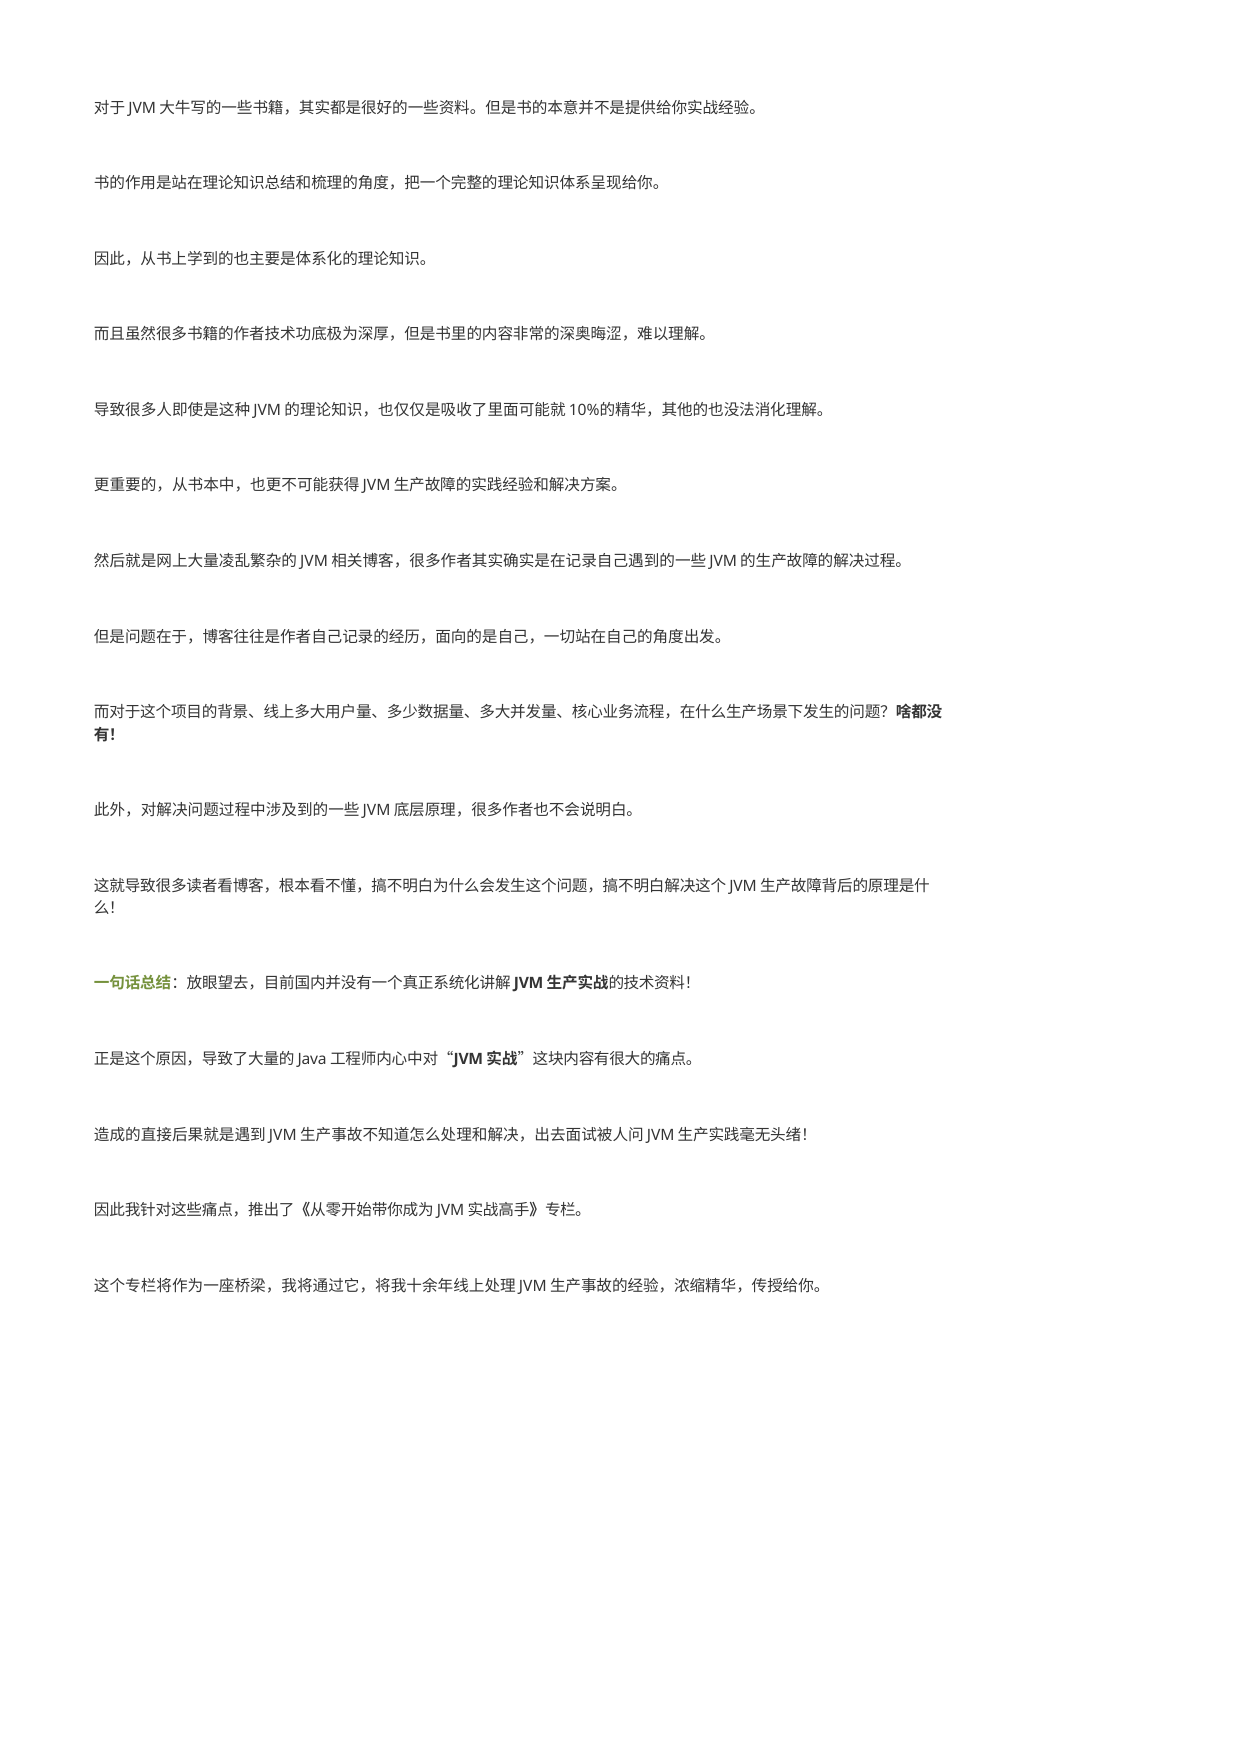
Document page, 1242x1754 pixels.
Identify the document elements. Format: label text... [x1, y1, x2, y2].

text 这就导致很多读者看博客，根本看不懂，搞不明白为什么会发生这个问题，搞不明白解决这个JVM生产故障背后的原理是什么！ [94, 873, 939, 918]
text 造成的直接后果就是遇到JVM生产事故不知道怎么处理和解决，出去面试被人问JVM生产实践毫无头绪！ [94, 1122, 1067, 1145]
text 而对于这个项目的背景、线上多大用户量、多少数据量、多大并发量、核心业务流程，在什么生产场景下发生的问题？啥都没有！ [94, 699, 954, 744]
text 对于JVM大牛写的一些书籍，其实都是很好的一些资料。但是书的本意并不是提供给你实战经验。 [94, 95, 1067, 118]
text 此外，对解决问题过程中涉及到的一些JVM底层原理，很多作者也不会说明白。 [94, 797, 1067, 820]
text 但是问题在于，博客往往是作者自己记录的经历，面向的是自己，一切站在自己的角度出发。 [94, 624, 1067, 646]
text 一句话总结：放眼望去，目前国内并没有一个真正系统化讲解JVM生产实战的技术资料！ [94, 971, 1067, 993]
text 而且虽然很多书籍的作者技术功底极为深厚，但是书里的内容非常的深奥晦涩，难以理解。 [94, 322, 1067, 344]
text 然后就是网上大量凌乱繁杂的JVM相关博客，很多作者其实确实是在记录自己遇到的一些JVM的生产故障的解决过程。 [94, 548, 1067, 571]
text 因此我针对这些痛点，推出了《从零开始带你成为JVM实战高手》专栏。 [94, 1197, 1067, 1220]
text 正是这个原因，导致了大量的Java工程师内心中对“JVM实战”这块内容有很大的痛点。 [94, 1046, 1067, 1069]
text 更重要的，从书本中，也更不可能获得JVM生产故障的实践经验和解决方案。 [94, 473, 1067, 495]
text 因此，从书上学到的也主要是体系化的理论知识。 [94, 246, 1067, 269]
text 导致很多人即使是这种JVM的理论知识，也仅仅是吸收了里面可能就10%的精华，其他的也没法消化理解。 [94, 397, 1067, 420]
text 书的作用是站在理论知识总结和梳理的角度，把一个完整的理论知识体系呈现给你。 [94, 171, 1067, 193]
text 这个专栏将作为一座桥梁，我将通过它，将我十余年线上处理JVM生产事故的经验，浓缩精华，传授给你。 [94, 1273, 1067, 1296]
